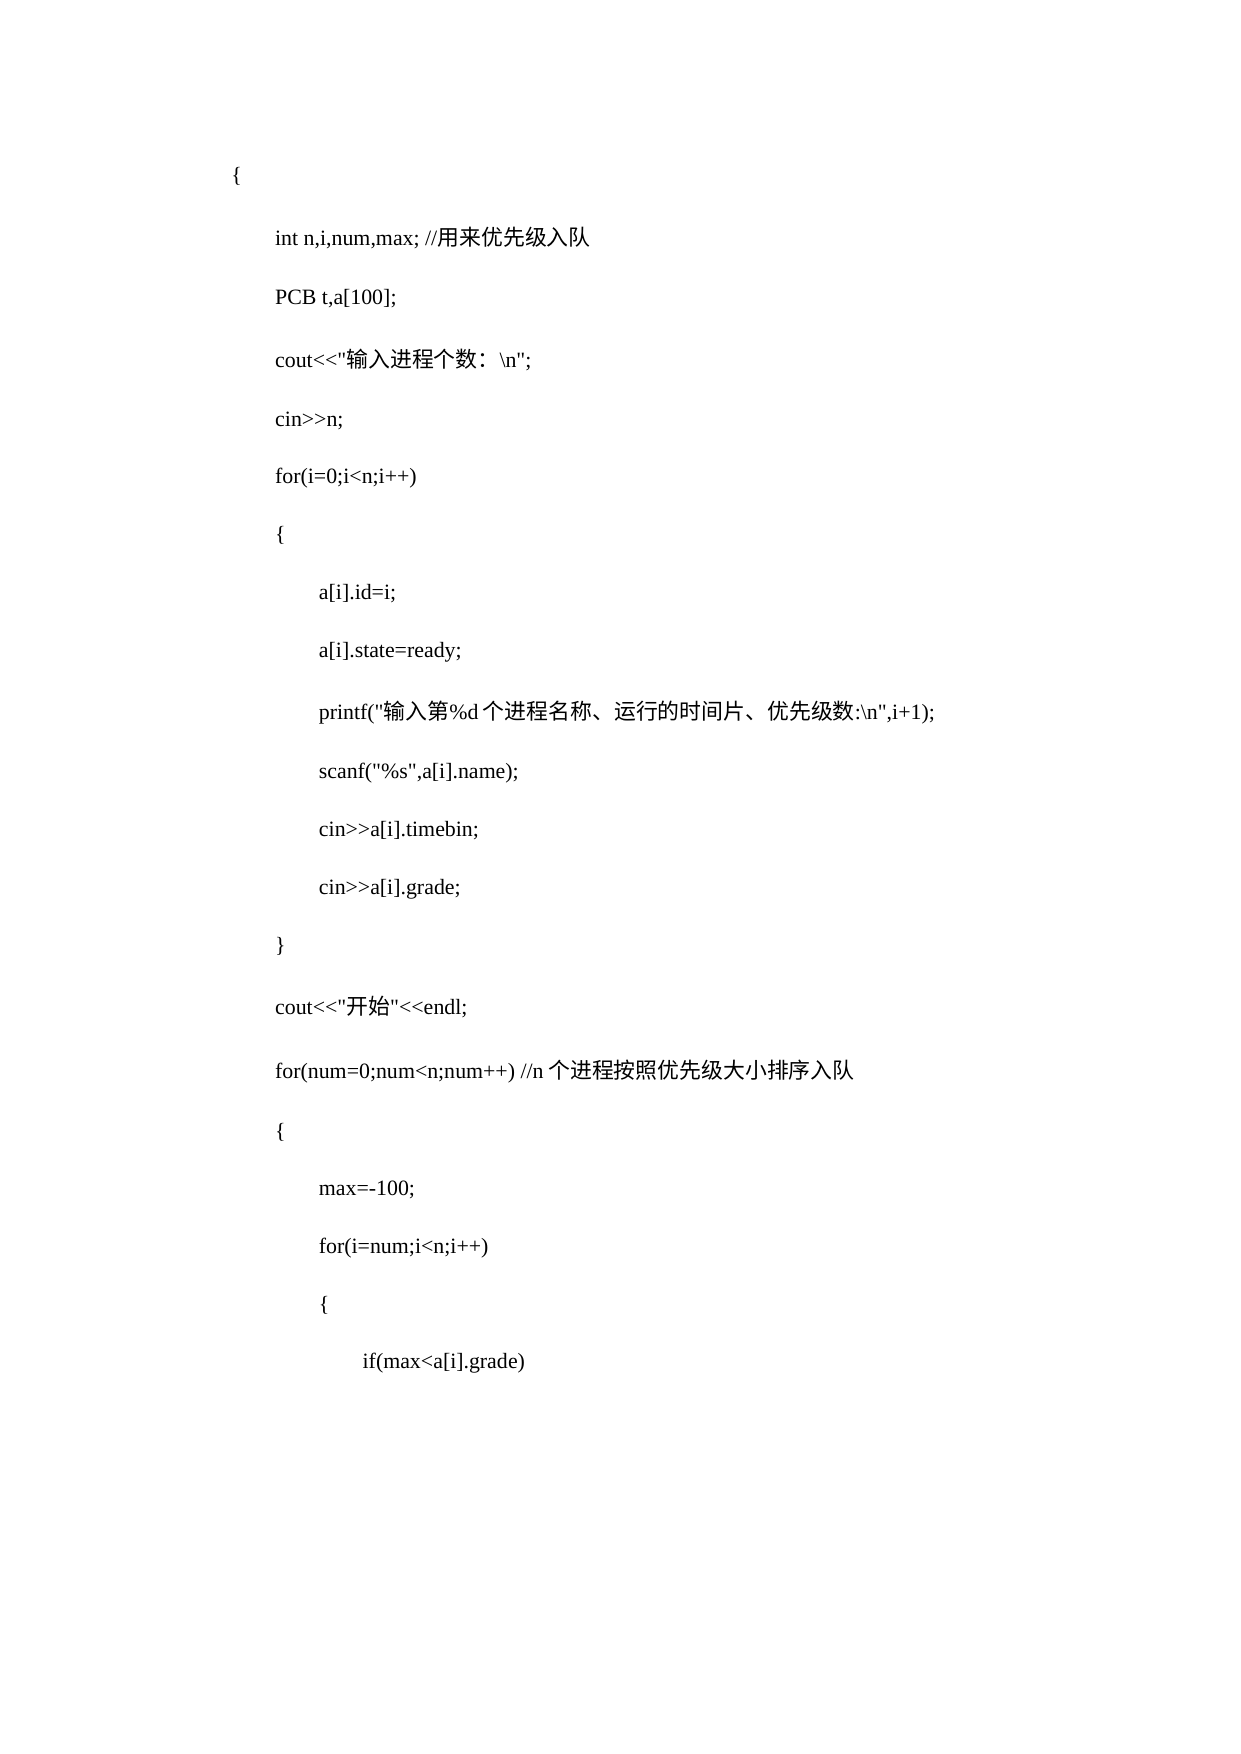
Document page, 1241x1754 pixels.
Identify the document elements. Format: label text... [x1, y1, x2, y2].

subtitle cout<<"开始"<<endl; [187, 989, 1053, 1021]
subtitle cout<<"输入进程个数：\n"; [187, 342, 1053, 373]
subtitle { [187, 1291, 1053, 1316]
subtitle { [187, 1118, 1053, 1143]
subtitle for(i=0;i<n;i++) [187, 463, 1053, 489]
subtitle cin>>n; [187, 406, 1053, 431]
subtitle for(i=num;i<n;i++) [187, 1233, 1053, 1258]
subtitle { [187, 521, 1053, 546]
subtitle { [187, 162, 1053, 187]
subtitle a[i].id=i; [187, 579, 1053, 604]
subtitle } [187, 932, 1053, 957]
subtitle cin>>a[i].grade; [187, 874, 1053, 899]
subtitle int n,i,num,max; //用来优先级入队 [187, 220, 1053, 251]
subtitle cin>>a[i].timebin; [187, 816, 1053, 841]
subtitle printf("输入第%d个进程名称、运行的时间片、优先级数:\n",i+1); [187, 694, 1053, 726]
subtitle max=-100; [187, 1175, 1053, 1201]
subtitle if(max<a[i].grade) [187, 1348, 1053, 1374]
subtitle PCB t,a[100]; [187, 284, 1053, 309]
subtitle scanf("%s",a[i].name); [187, 758, 1053, 784]
subtitle for(num=0;num<n;num++) //n个进程按照优先级大小排序入队 [187, 1053, 1053, 1085]
subtitle a[i].state=ready; [187, 637, 1053, 662]
